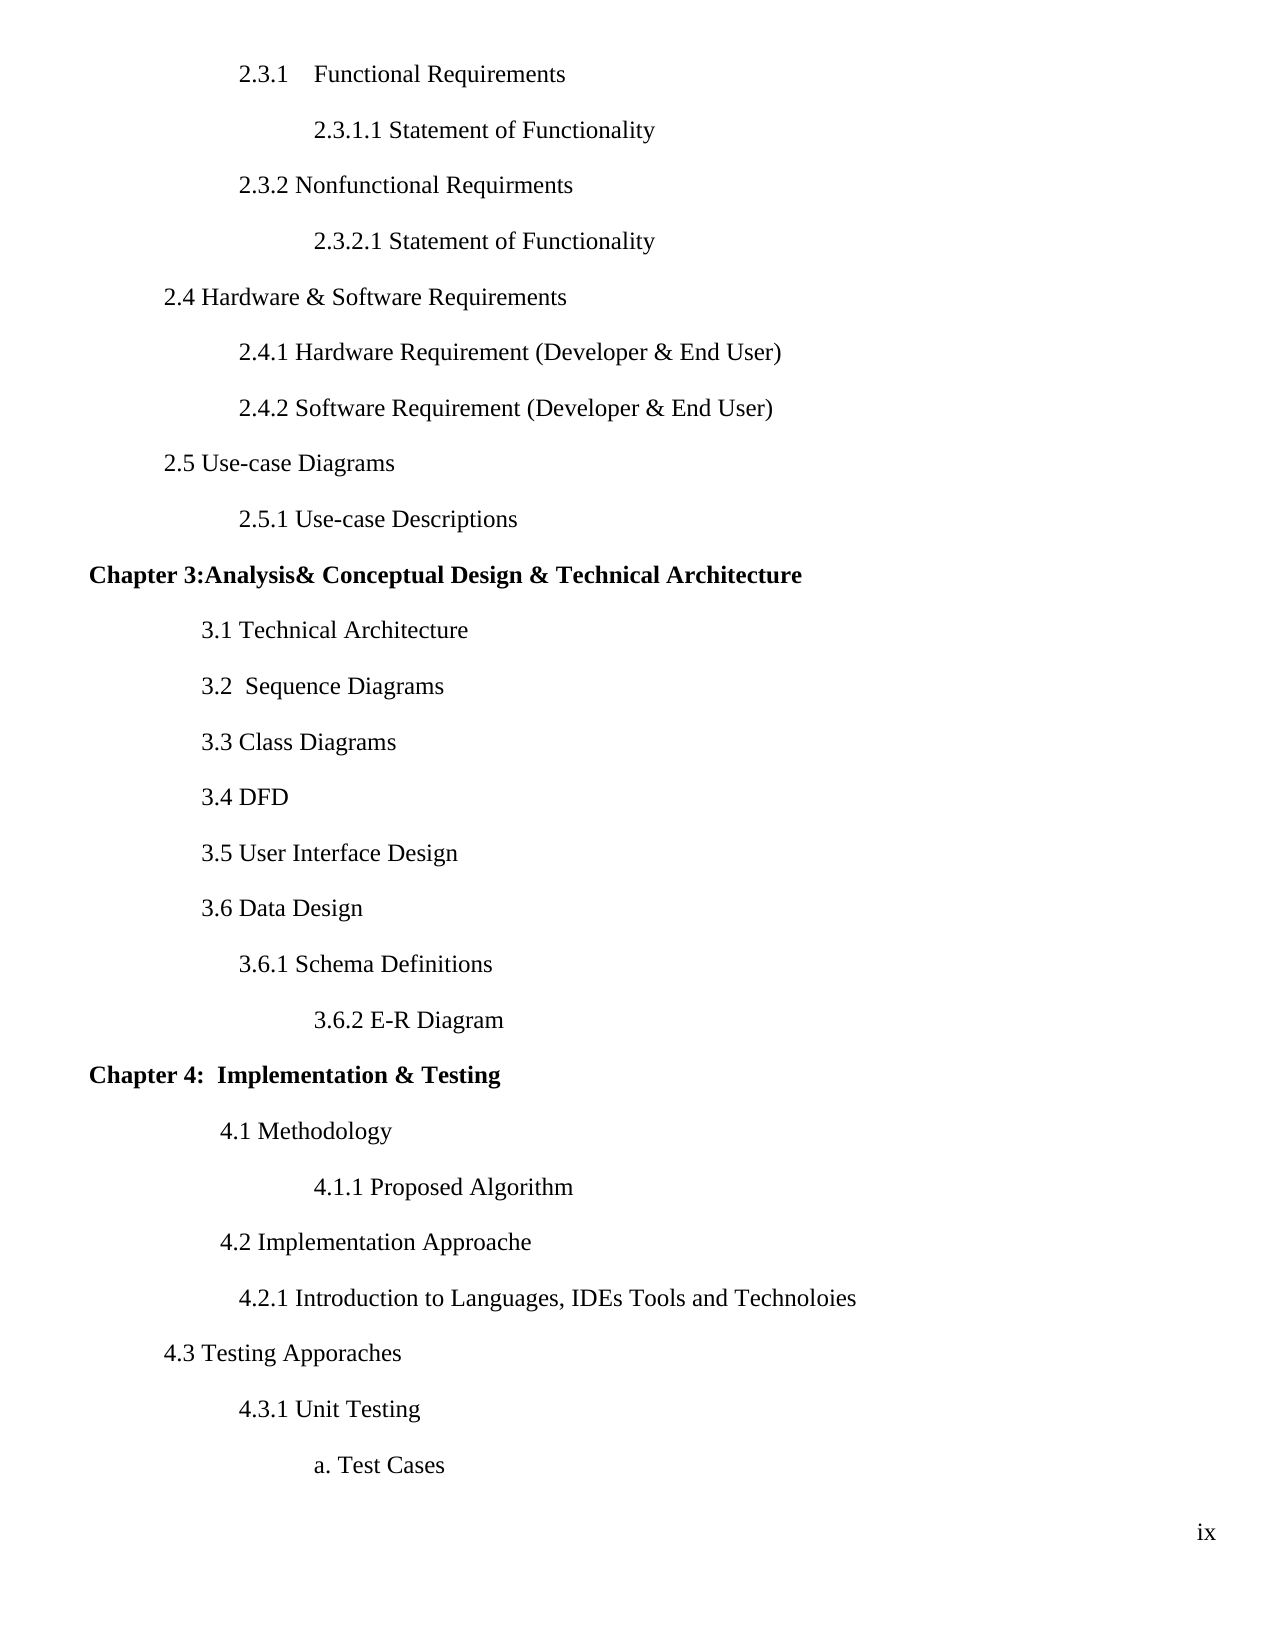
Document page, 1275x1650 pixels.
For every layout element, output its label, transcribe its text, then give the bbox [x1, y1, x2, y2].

text 3.3 Class Diagrams [164, 727, 1216, 755]
text 2.5 Use-case Diagrams [89, 448, 1216, 477]
text 3.6 Data Design [164, 893, 1216, 922]
text 3.4 DFD [164, 782, 1216, 811]
text a. Test Cases [164, 1450, 1216, 1478]
text 2.4.2 Software Requirement (Developer & End User) [89, 393, 1216, 422]
text 2.3.2.1 Statement of Functionality [239, 226, 1216, 255]
text 2.4.1 Hardware Requirement (Developer & End User) [89, 337, 1216, 366]
text 4.3 Testing Apporaches [89, 1338, 1216, 1367]
text 4.1 Methodology [145, 1116, 1216, 1145]
text Chapter 3:Analysis& Conceptual Design & Technical Architecture [89, 560, 1216, 588]
text 4.2 Implementation Approache [145, 1227, 1216, 1256]
text 3.6.2 E-R Diagram [239, 1005, 1216, 1033]
text 4.1.1 Proposed Algorithm [239, 1172, 1216, 1200]
text 4.2.1 Introduction to Languages, IDEs Tools and Technoloies [89, 1283, 1216, 1312]
text 3.6.1 Schema Definitions [164, 949, 1216, 978]
text 3.2 Sequence Diagrams [164, 671, 1216, 700]
text 3.5 User Interface Design [164, 838, 1216, 867]
text 2.4 Hardware & Software Requirements [89, 282, 1216, 310]
text 2.3.1.1 Statement of Functionality [239, 115, 1216, 143]
text Chapter 4: Implementation & Testing [89, 1060, 1216, 1089]
text 2.3.2 Nonfunctional Requirments [89, 170, 1216, 199]
text 3.1 Technical Architecture [164, 615, 1216, 644]
text 2.5.1 Use-case Descriptions [164, 504, 1216, 533]
text 4.3.1 Unit Testing [164, 1394, 1216, 1423]
text 2.3.1 Functional Requirements [164, 59, 1216, 88]
